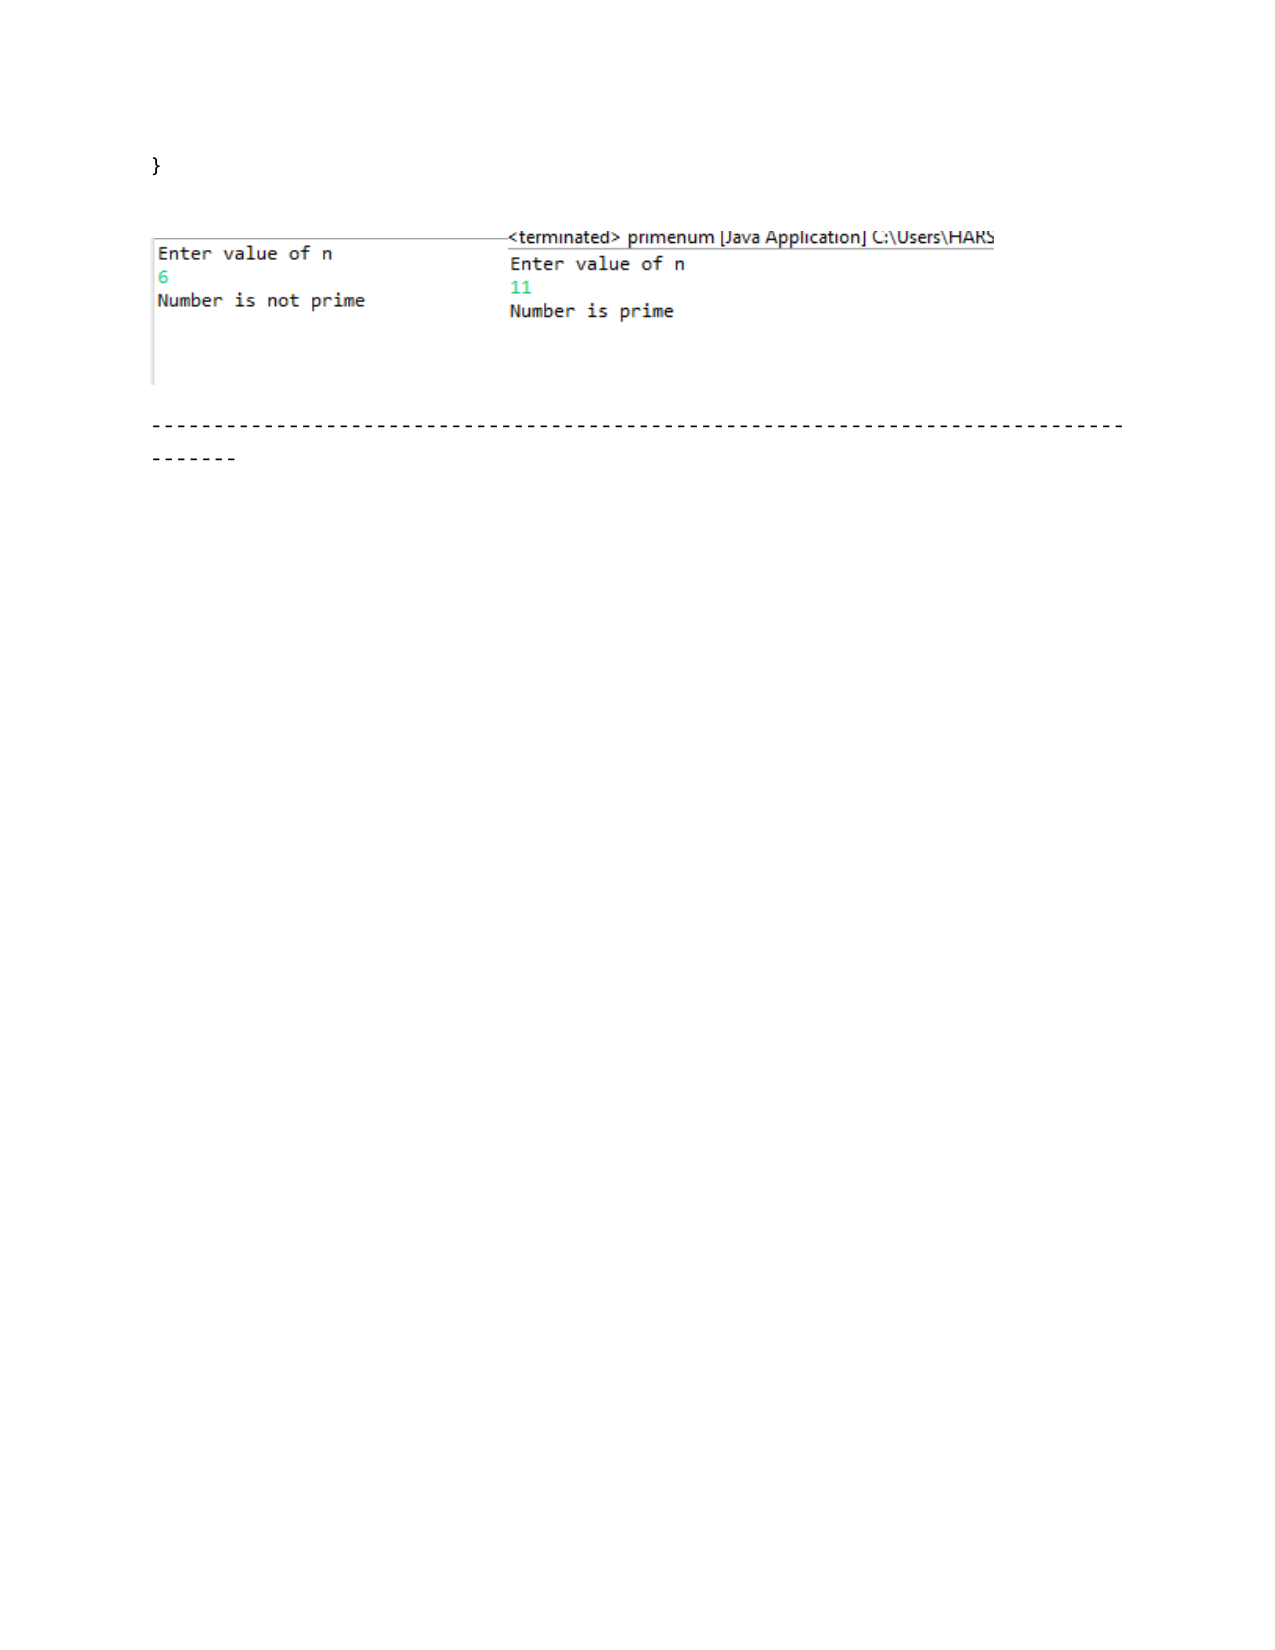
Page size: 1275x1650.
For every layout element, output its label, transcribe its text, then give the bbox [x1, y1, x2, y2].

text } [150, 150, 1125, 178]
text ------------------------------------------------------------------------------------- [150, 410, 1125, 471]
picture [150, 231, 994, 385]
